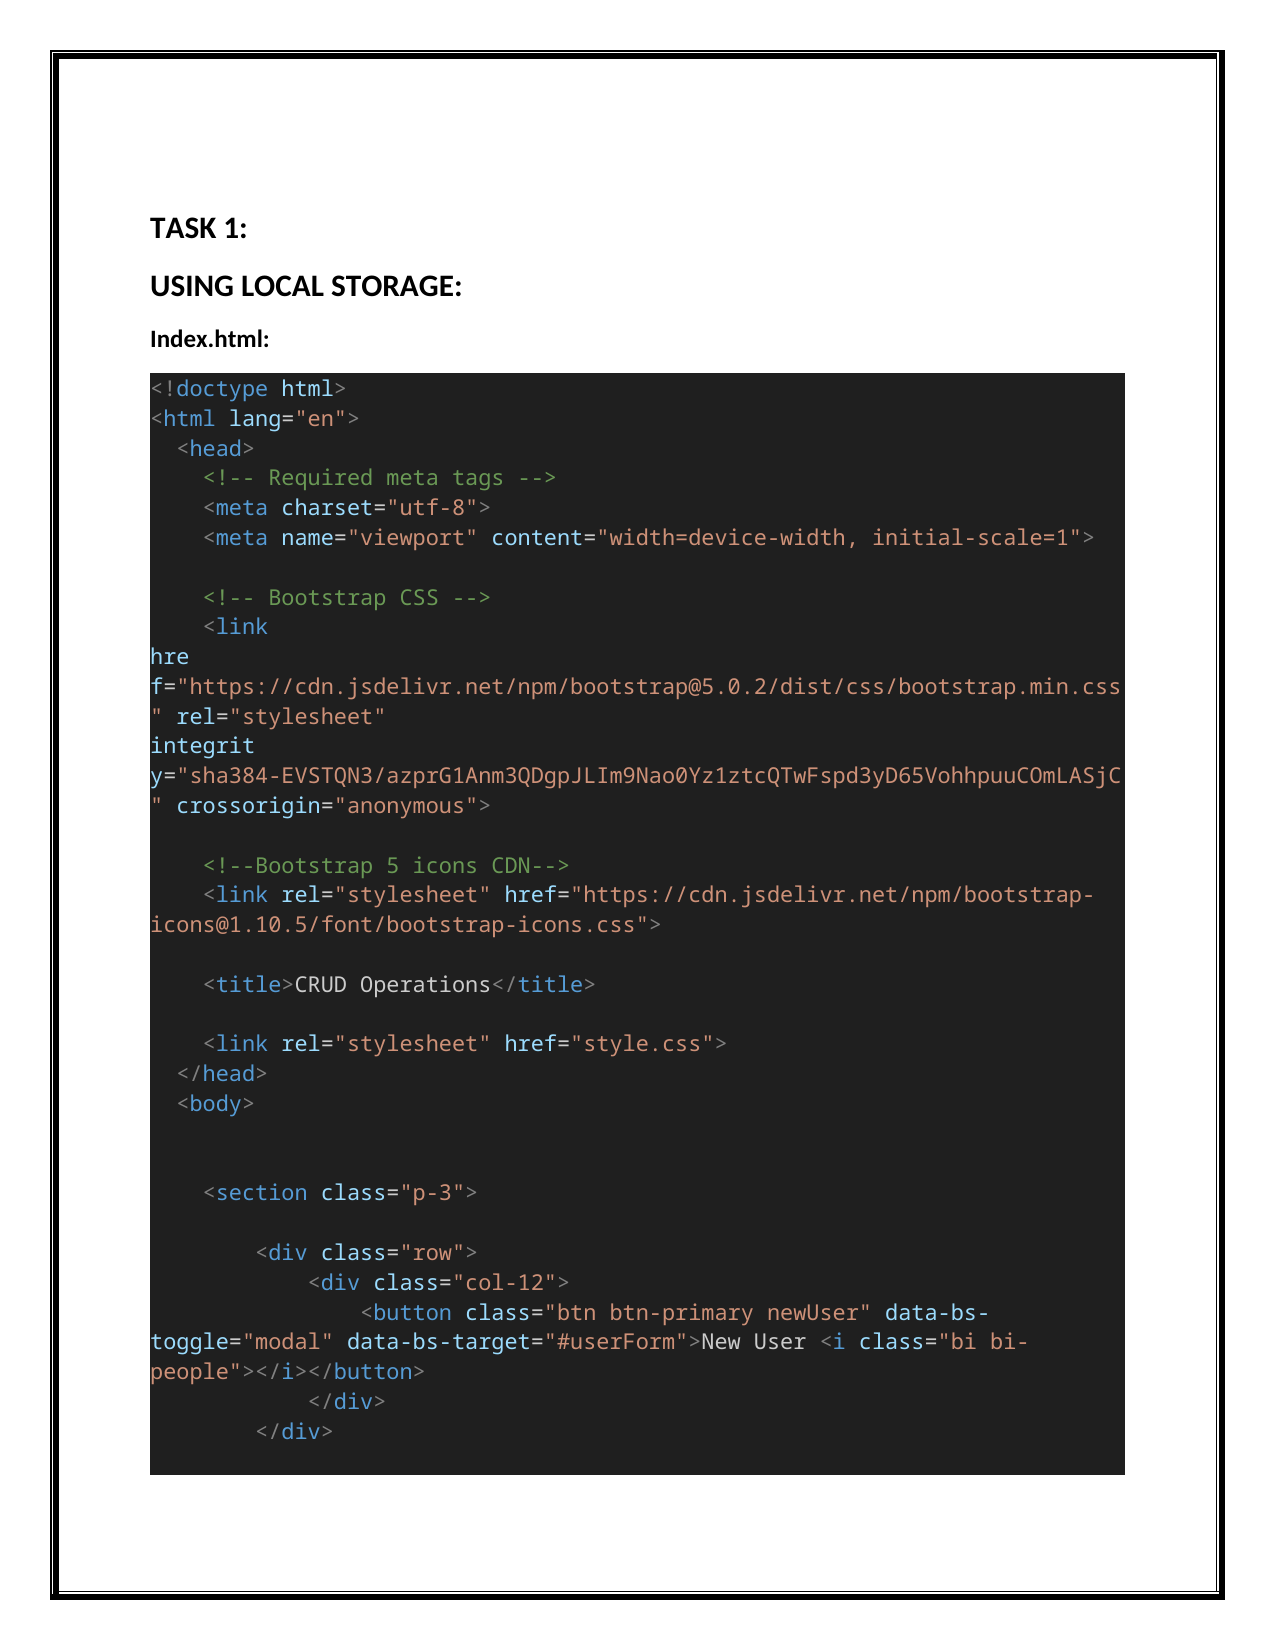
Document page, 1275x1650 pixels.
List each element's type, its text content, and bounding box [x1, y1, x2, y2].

text <!doctype html> [150, 373, 1125, 403]
text <!--Bootstrap 5 icons CDN--> [150, 850, 1125, 879]
text Index.html: [150, 323, 1125, 354]
text TASK 1: [150, 208, 1125, 246]
text <link rel="stylesheet" href="https://cdn.jsdelivr.net/npm/bootstrap-icons@1.10.5/font/bootstrap-icons.css"> [150, 879, 1125, 939]
text <meta charset="utf-8"> [150, 492, 1125, 522]
text </div> [150, 1416, 1125, 1446]
text <body> [150, 1088, 1125, 1118]
text <!-- Bootstrap CSS --> [150, 582, 1125, 611]
text <title>CRUD Operations</title> [150, 969, 1125, 999]
text <section class="p-3"> [150, 1177, 1125, 1207]
text <div class="col-12"> [150, 1267, 1125, 1297]
text <meta name="viewport" content="width=device-width, initial-scale=1"> [150, 522, 1125, 552]
text USING LOCAL STORAGE: [150, 266, 1125, 304]
text <link rel="stylesheet" href="style.css"> [150, 1028, 1125, 1058]
text <html lang="en"> [150, 403, 1125, 433]
text </div> [150, 1386, 1125, 1416]
text <button class="btn btn-primary newUser" data-bs-toggle="modal" data-bs-target="#userForm">New User <i class="bi bi-people"></i></button> [150, 1297, 1125, 1386]
text <head> [150, 433, 1125, 462]
text </head> [150, 1058, 1125, 1088]
text <link href="https://cdn.jsdelivr.net/npm/bootstrap@5.0.2/dist/css/bootstrap.min.css" rel="stylesheet" integrity="sha384-EVSTQN3/azprG1Anm3QDgpJLIm9Nao0Yz1ztcQTwFspd3yD65VohhpuuCOmLASjC" crossorigin="anonymous"> [150, 611, 1125, 820]
text <div class="row"> [150, 1237, 1125, 1267]
text <!-- Required meta tags --> [150, 462, 1125, 492]
